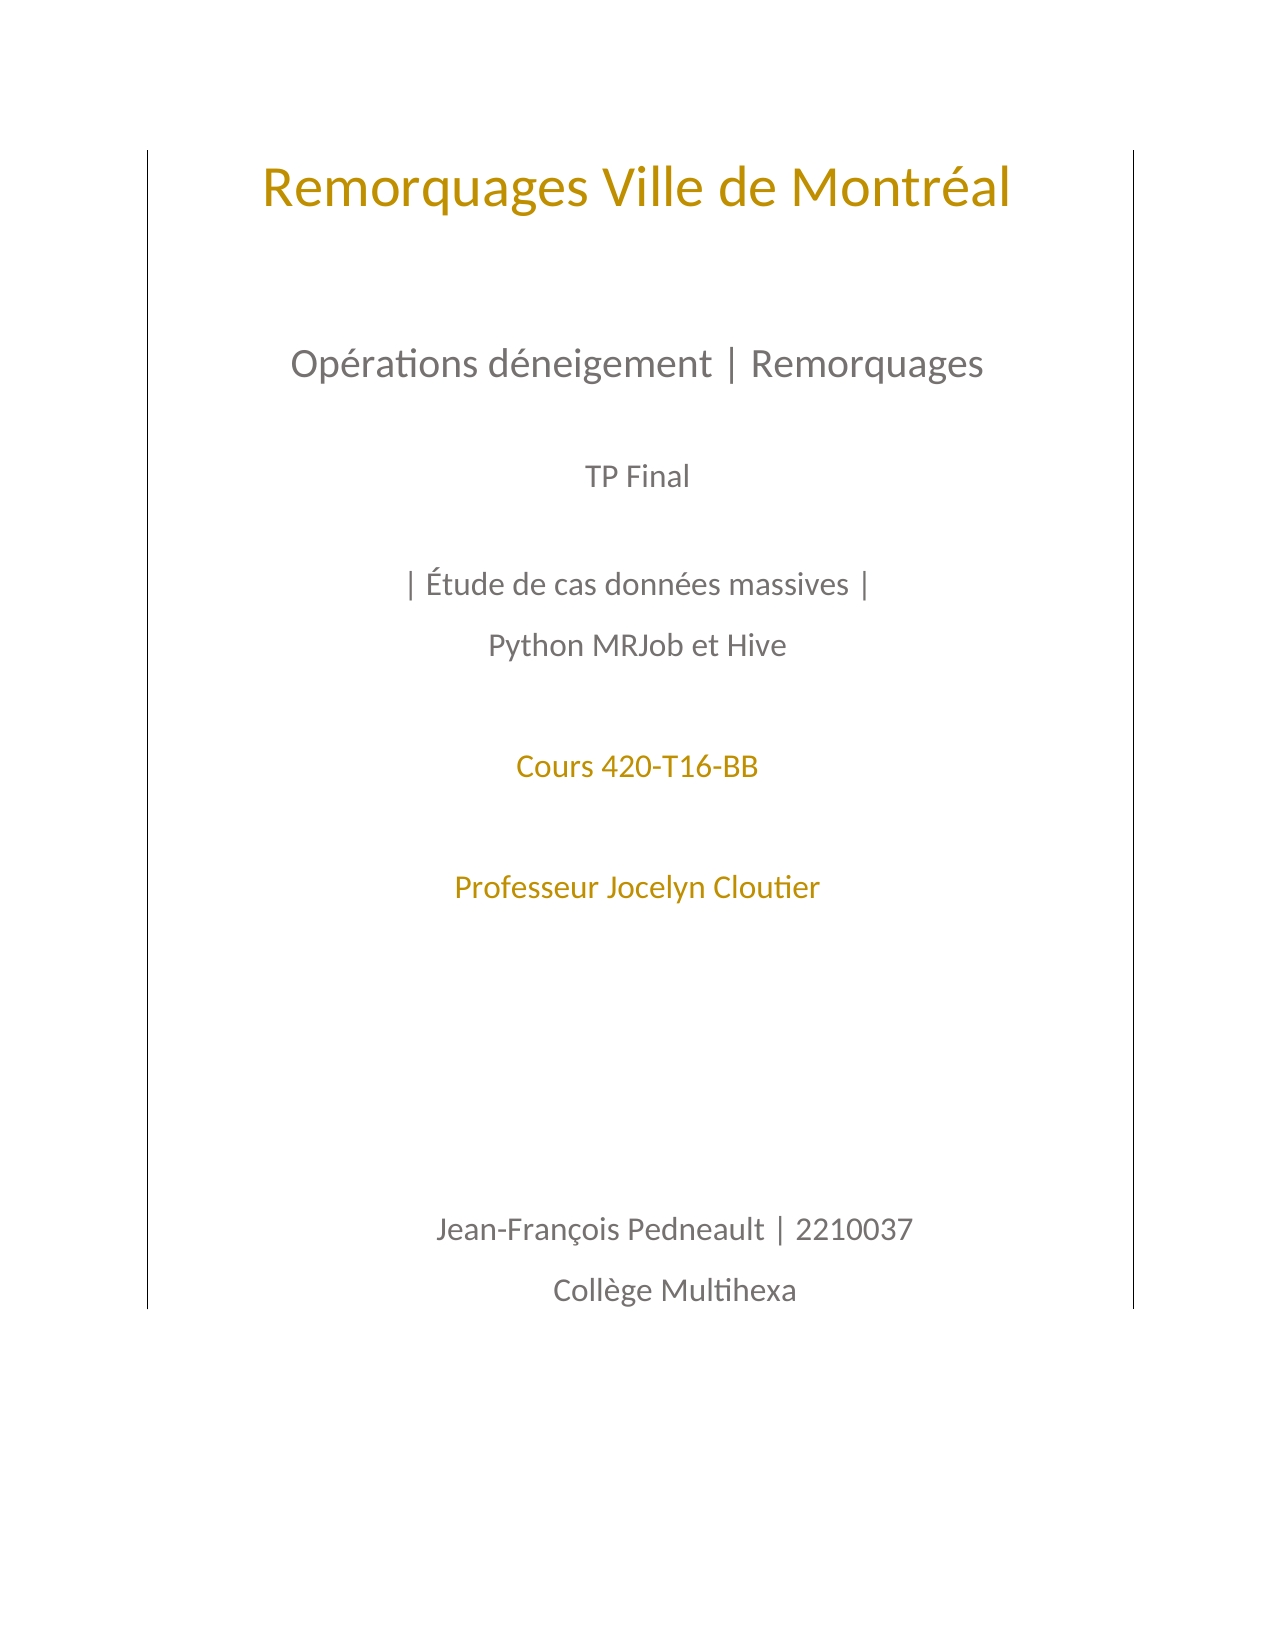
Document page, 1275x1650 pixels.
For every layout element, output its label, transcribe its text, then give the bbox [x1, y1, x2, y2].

text Remorquages Ville de Montréal [150, 150, 1125, 221]
text Cours 420-T16-BB [148, 745, 1133, 786]
text Jean-François Pedneault | 2210037 [148, 1208, 1133, 1249]
text Python MRJob et Hive [148, 624, 1133, 664]
text TP Final [148, 456, 1133, 496]
text Collège Multihexa [148, 1269, 1133, 1309]
text | Étude de cas données massives | [148, 563, 1133, 604]
text Opérations déneigement | Remorquages [148, 337, 1133, 388]
text Professeur Jocelyn Cloutier [148, 866, 1133, 907]
